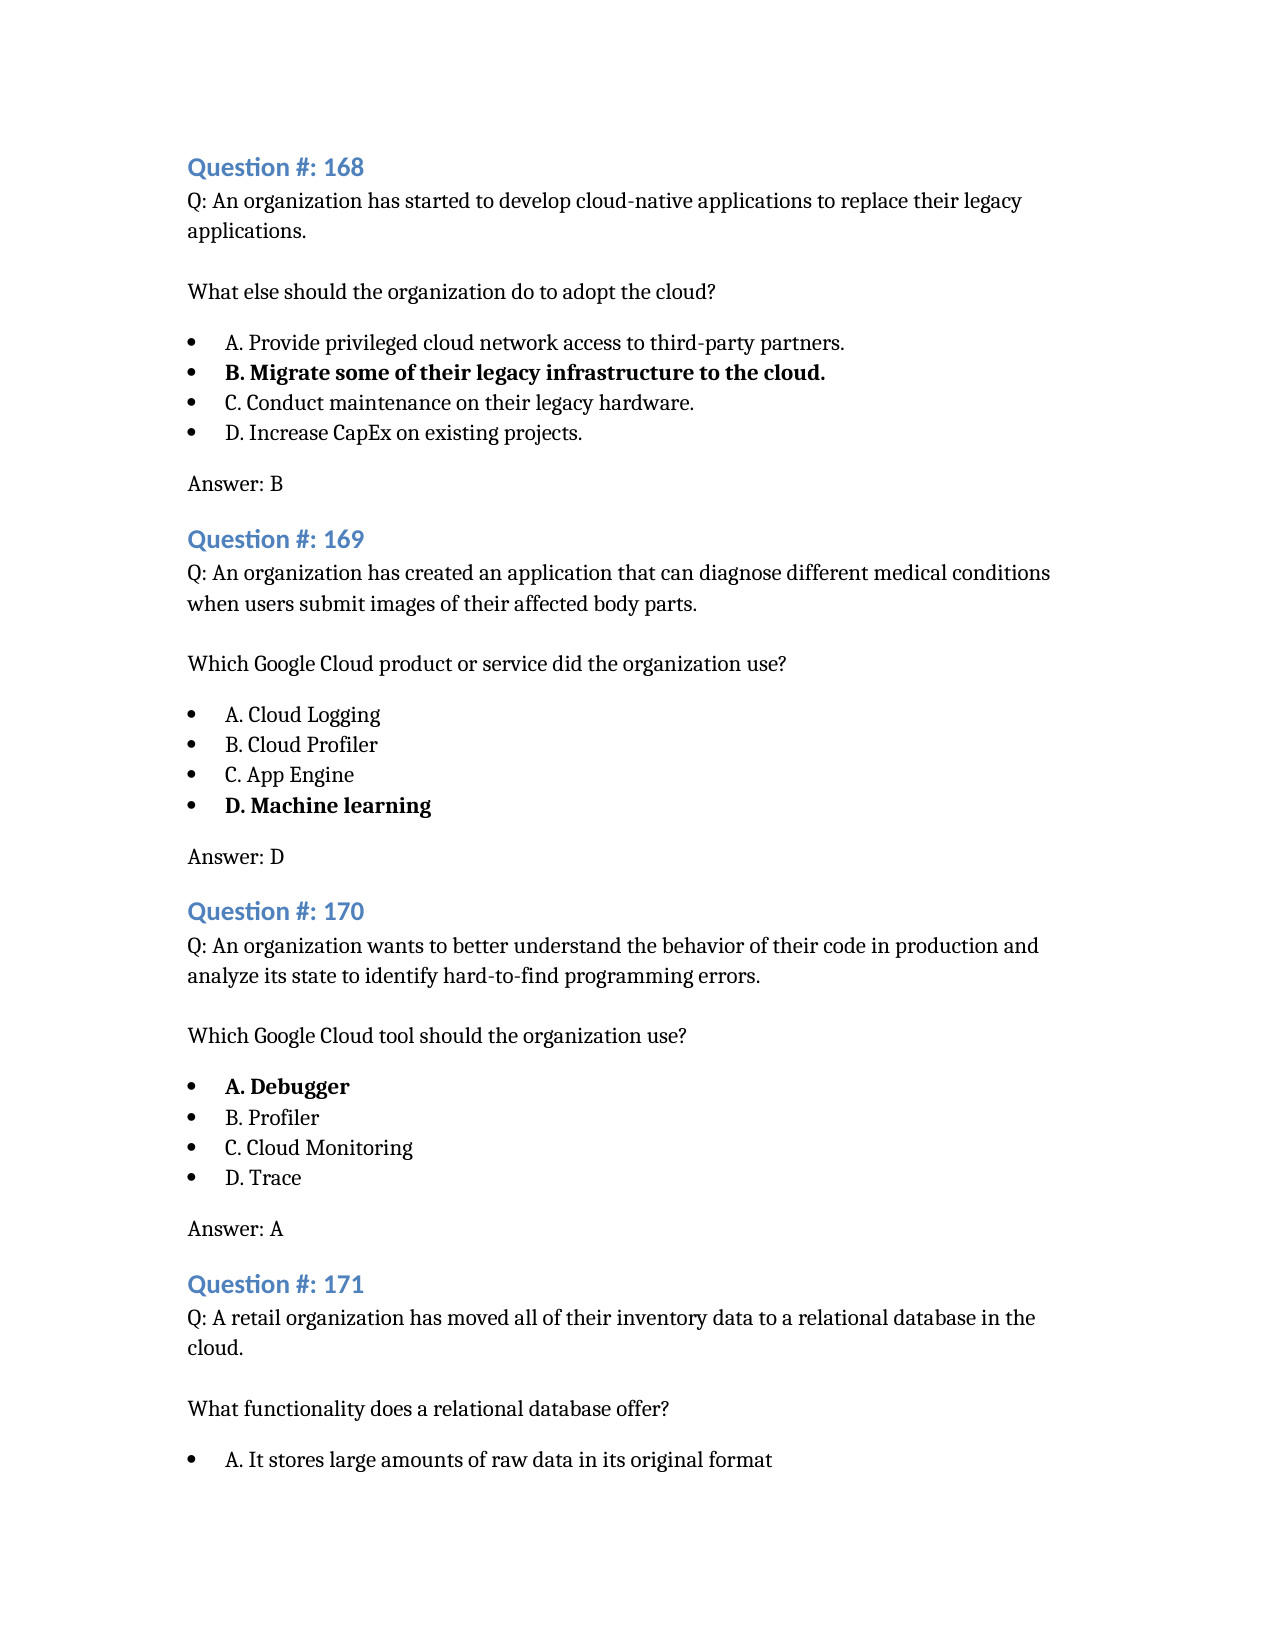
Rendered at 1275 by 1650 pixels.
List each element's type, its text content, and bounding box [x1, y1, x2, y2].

list A. It stores large amounts of raw data in its original format [187, 1446, 1087, 1473]
text Q: A retail organization has moved all of their inventory data to a relational database in the cloud. What functionality does a relational database offer? [187, 1305, 1087, 1422]
subtitle Question #: 169 [187, 522, 1087, 555]
text Answer: B [187, 471, 1087, 498]
list B. Profiler [187, 1104, 1087, 1131]
list A. Debugger [187, 1074, 1087, 1101]
list B. Cloud Profiler [187, 732, 1087, 758]
text Q: An organization has started to develop cloud-native applications to replace their legacy applications. What else should the organization do to adopt the cloud? [187, 188, 1087, 305]
list A. Provide privileged cloud network access to third-party partners. [187, 329, 1087, 356]
subtitle Question #: 170 [187, 894, 1087, 928]
list D. Trace [187, 1165, 1087, 1191]
list C. App Engine [187, 762, 1087, 789]
subtitle Question #: 168 [187, 150, 1087, 183]
list C. Conduct maintenance on their legacy hardware. [187, 390, 1087, 416]
text Answer: D [187, 843, 1087, 870]
list A. Cloud Logging [187, 702, 1087, 728]
list C. Cloud Monitoring [187, 1134, 1087, 1161]
list B. Migrate some of their legacy infrastructure to the cloud. [187, 360, 1087, 386]
list D. Increase CapEx on existing projects. [187, 420, 1087, 447]
subtitle Question #: 171 [187, 1267, 1087, 1300]
text Q: An organization wants to better understand the behavior of their code in production and analyze its state to identify hard-to-find programming errors. Which Google Cloud tool should the organization use? [187, 932, 1087, 1049]
list D. Machine learning [187, 792, 1087, 819]
text Q: An organization has created an application that can diagnose different medical conditions when users submit images of their affected body parts. Which Google Cloud product or service did the organization use? [187, 560, 1087, 677]
text Answer: A [187, 1216, 1087, 1242]
